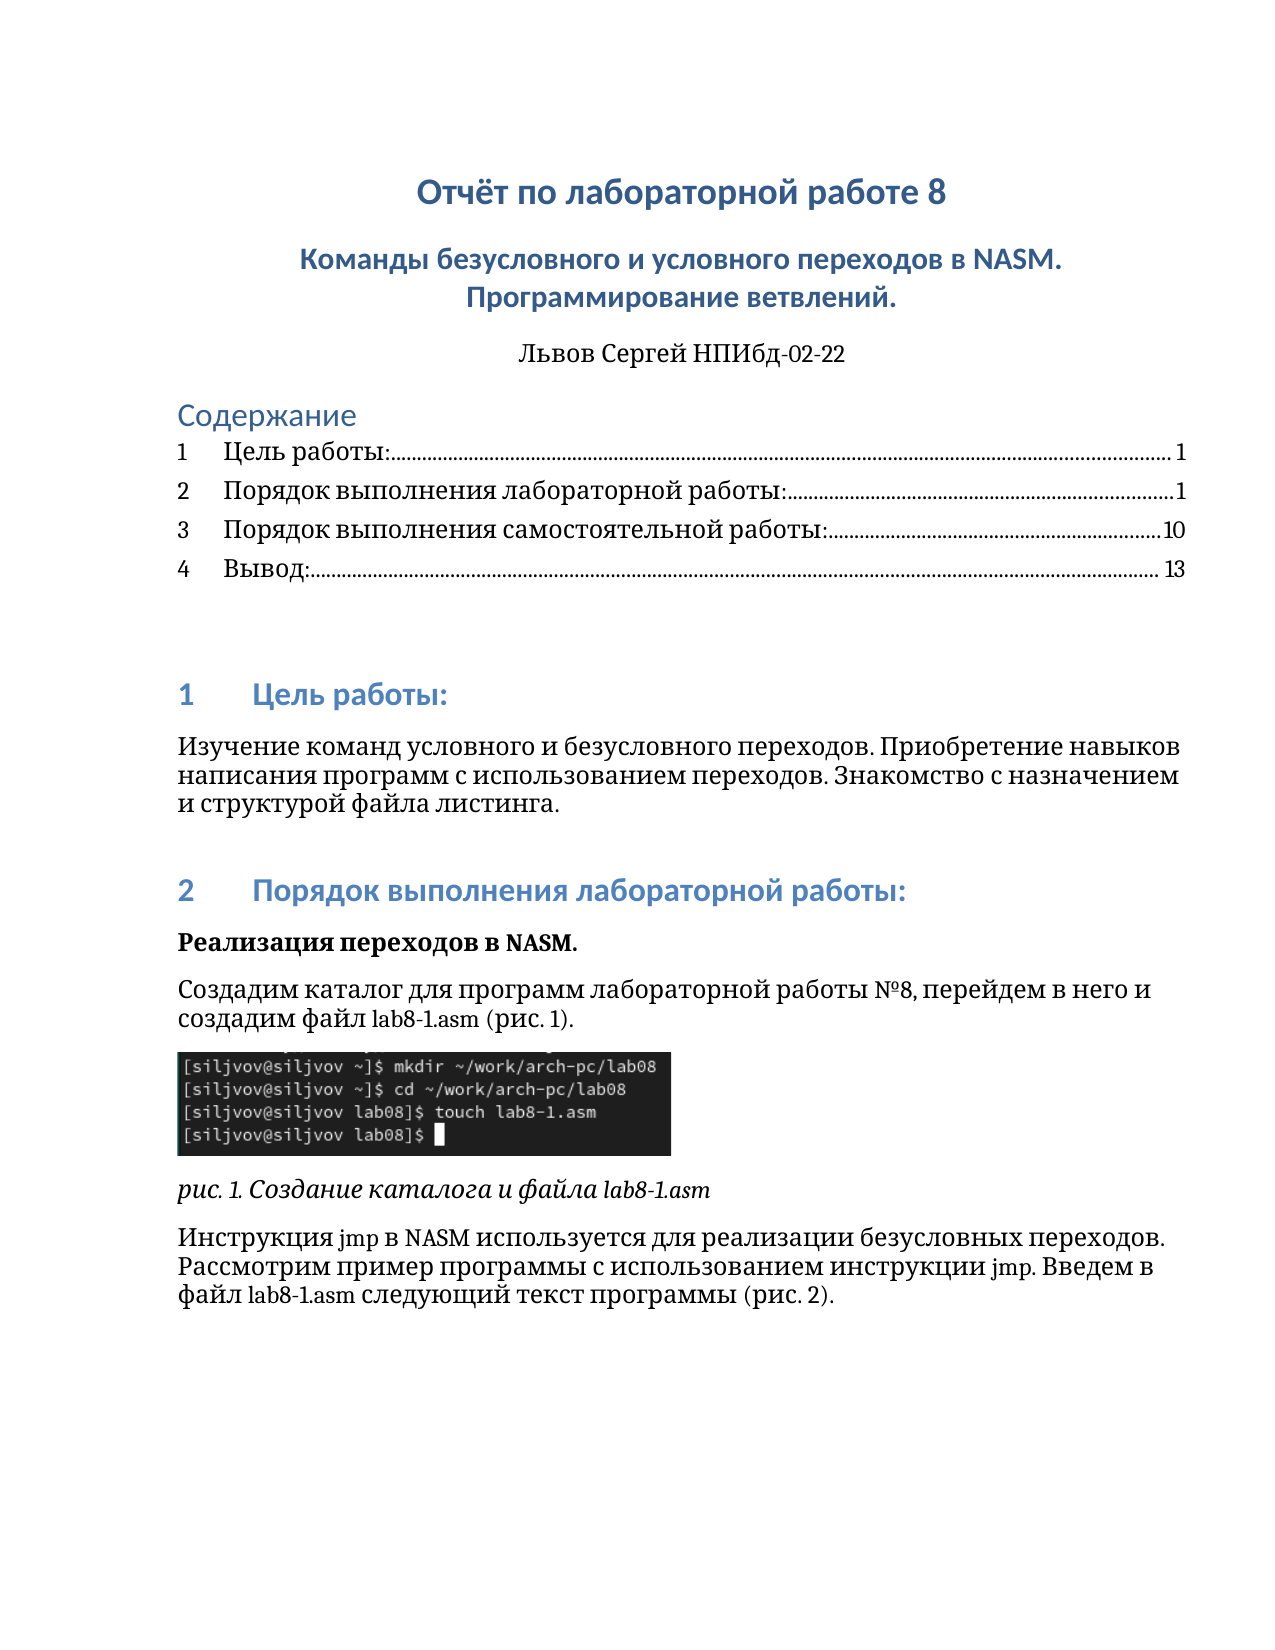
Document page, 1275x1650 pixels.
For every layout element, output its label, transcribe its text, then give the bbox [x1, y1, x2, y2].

text рис. 1. Создание каталога и файла lab8-1.asm [177, 1176, 1186, 1205]
title Отчёт по лабораторной работе 8 [177, 168, 1186, 214]
text Инструкция jmp в NASM используется для реализации безусловных переходов. Рассмотрим пример программы с использованием инструкции jmp. Введем в файл lab8-1.asm следующий текст программы (рис. 2). [177, 1224, 1186, 1310]
text Создадим каталог для программ лабораторной работы №8, перейдем в него и создадим файл lab8-1.asm (рис. 1). [177, 976, 1186, 1033]
text Изучение команд условного и безусловного переходов. Приобретение навыков написания программ с использованием переходов. Знакомство с назначением и структурой файла листинга. [177, 733, 1186, 819]
picture [177, 1052, 672, 1156]
subtitle Команды безусловного и условного переходов в NASM. Программирование ветвлений. [177, 239, 1186, 315]
subtitle 1 Цель работы: [177, 673, 1186, 714]
text Реализация переходов в NASM. [177, 928, 1186, 957]
subtitle 2 Порядок выполнения лабораторной работы: [177, 869, 1186, 910]
text Львов Сергей НПИбд-02-22 [177, 340, 1186, 369]
